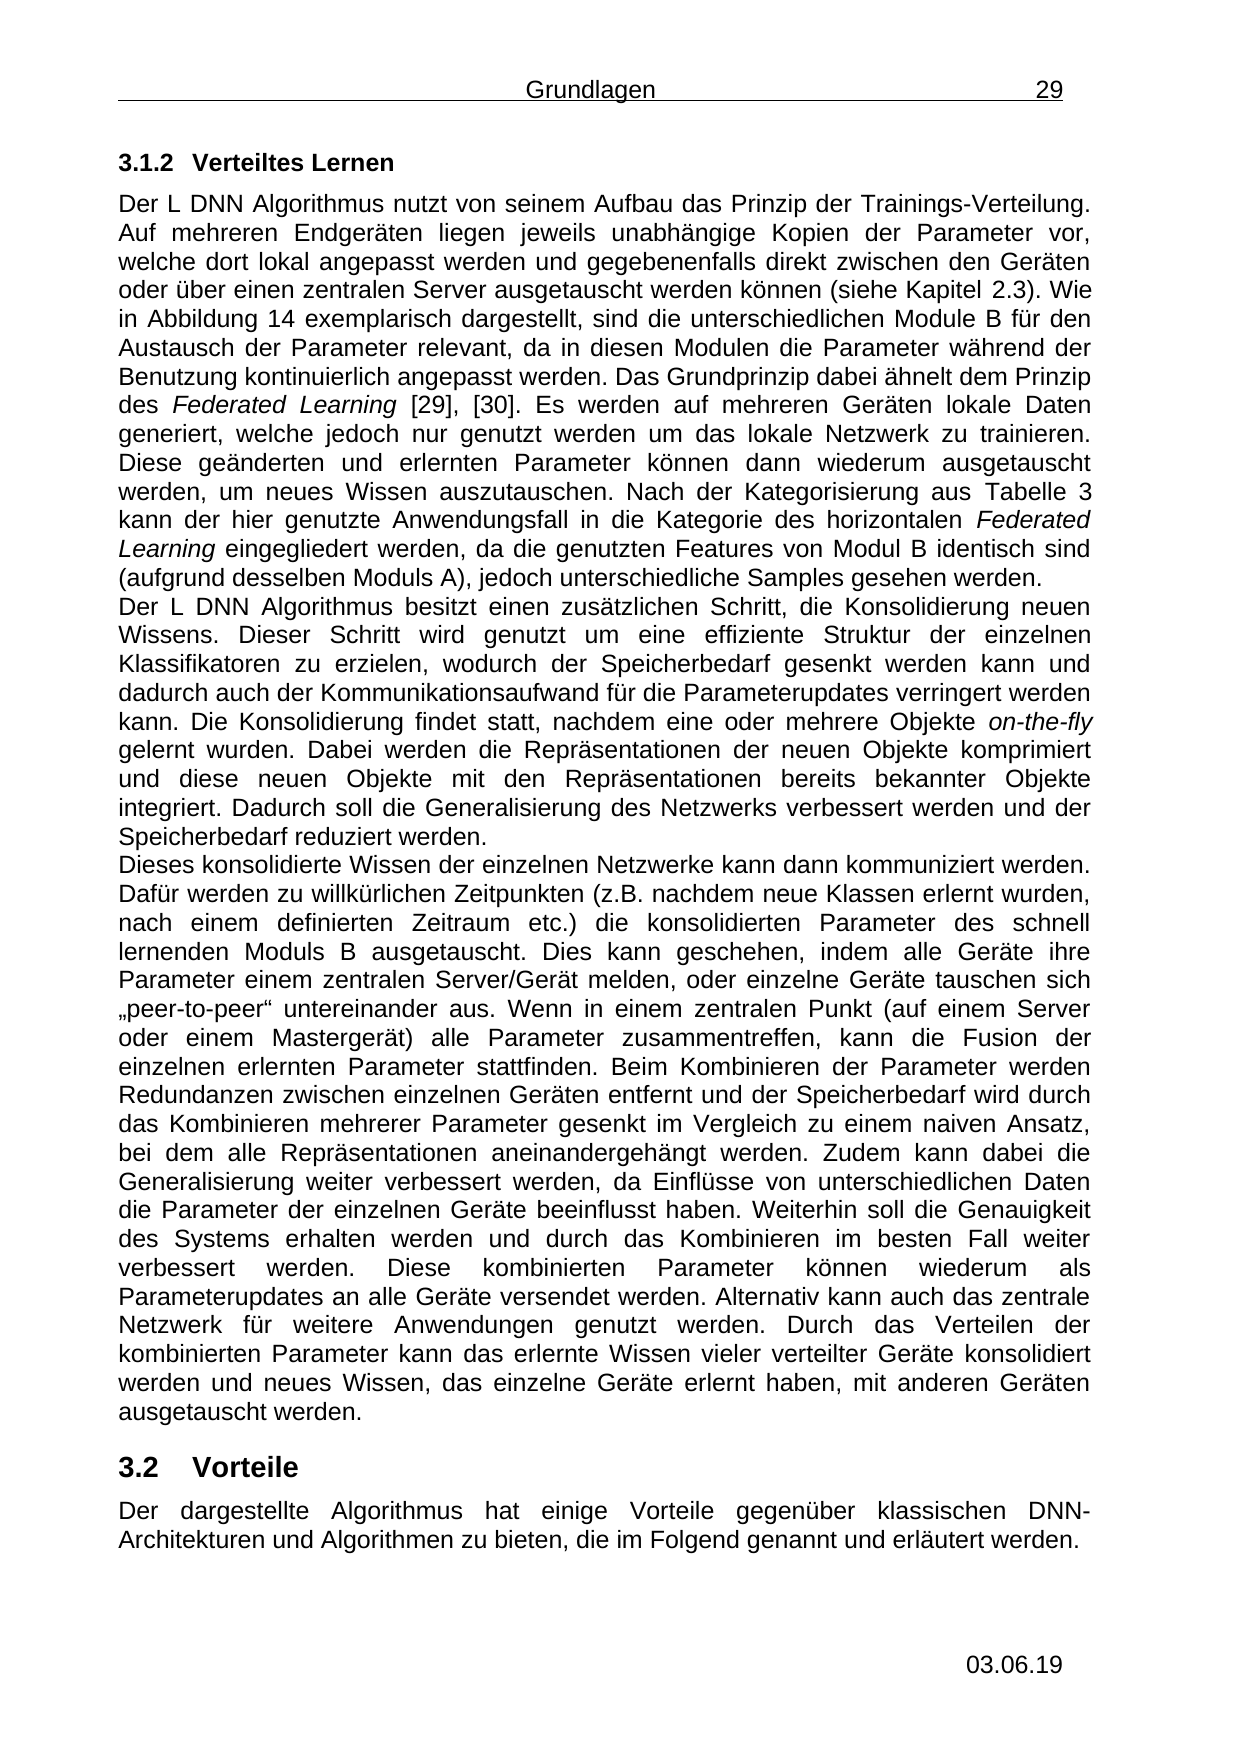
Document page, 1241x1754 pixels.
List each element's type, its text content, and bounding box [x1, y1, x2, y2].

subtitle Verteiltes Lernen [118, 148, 1092, 176]
subtitle Vorteile [118, 1450, 1092, 1484]
text Der L DNN Algorithmus nutzt von seinem Aufbau das Prinzip der Trainings-Verteilung. Auf mehreren Endgeräten liegen jeweils unabhängige Kopien der Parameter vor, welche dort lokal angepasst werden und gegebenenfalls direkt zwischen den Geräten oder über einen zentralen Server ausgetauscht werden können (siehe Kapitel 2.3). Wie in Abbildung 14 exemplarisch dargestellt, sind die unterschiedlichen Module B für den Austausch der Parameter relevant, da in diesen Modulen die Parameter während der Benutzung kontinuierlich angepasst werden. Das Grundprinzip dabei ähnelt dem Prinzip des Federated Learning, . Es werden auf mehreren Geräten lokale Daten generiert, welche jedoch nur genutzt werden um das lokale Netzwerk zu trainieren. Diese geänderten und erlernten Parameter können dann wiederum ausgetauscht werden, um neues Wissen auszutauschen. Nach der Kategorisierung aus Tabelle 3 kann der hier genutzte Anwendungsfall in die Kategorie des horizontalen Federated Learning eingegliedert werden, da die genutzten Features von Modul B identisch sind (aufgrund desselben Moduls A), jedoch unterschiedliche Samples gesehen werden. [118, 189, 1092, 591]
text Dieses konsolidierte Wissen der einzelnen Netzwerke kann dann kommuniziert werden. Dafür werden zu willkürlichen Zeitpunkten (z.B. nachdem neue Klassen erlernt wurden, nach einem definierten Zeitraum etc.) die konsolidierten Parameter des schnell lernenden Moduls B ausgetauscht. Dies kann geschehen, indem alle Geräte ihre Parameter einem zentralen Server/Gerät melden, oder einzelne Geräte tauschen sich „peer-to-peer“ untereinander aus. Wenn in einem zentralen Punkt (auf einem Server oder einem Mastergerät) alle Parameter zusammentreffen, kann die Fusion der einzelnen erlernten Parameter stattfinden. Beim Kombinieren der Parameter werden Redundanzen zwischen einzelnen Geräten entfernt und der Speicherbedarf wird durch das Kombinieren mehrerer Parameter gesenkt im Vergleich zu einem naiven Ansatz, bei dem alle Repräsentationen aneinandergehängt werden. Zudem kann dabei die Generalisierung weiter verbessert werden, da Einflüsse von unterschiedlichen Daten die Parameter der einzelnen Geräte beeinflusst haben. Weiterhin soll die Genauigkeit des Systems erhalten werden und durch das Kombinieren im besten Fall weiter verbessert werden. Diese kombinierten Parameter können wiederum als Parameterupdates an alle Geräte versendet werden. Alternativ kann auch das zentrale Netzwerk für weitere Anwendungen genutzt werden. Durch das Verteilen der kombinierten Parameter kann das erlernte Wissen vieler verteilter Geräte konsolidiert werden und neues Wissen, das einzelne Geräte erlernt haben, mit anderen Geräten ausgetauscht werden. [118, 850, 1092, 1425]
text Der L DNN Algorithmus besitzt einen zusätzlichen Schritt, die Konsolidierung neuen Wissens. Dieser Schritt wird genutzt um eine effiziente Struktur der einzelnen Klassifikatoren zu erzielen, wodurch der Speicherbedarf gesenkt werden kann und dadurch auch der Kommunikationsaufwand für die Parameterupdates verringert werden kann. Die Konsolidierung findet statt, nachdem eine oder mehrere Objekte on-the-fly gelernt wurden. Dabei werden die Repräsentationen der neuen Objekte komprimiert und diese neuen Objekte mit den Repräsentationen bereits bekannter Objekte integriert. Dadurch soll die Generalisierung des Netzwerks verbessert werden und der Speicherbedarf reduziert werden. [118, 591, 1092, 850]
text Der dargestellte Algorithmus hat einige Vorteile gegenüber klassischen DNN-Architekturen und Algorithmen zu bieten, die im Folgend genannt und erläutert werden. [118, 1496, 1092, 1554]
